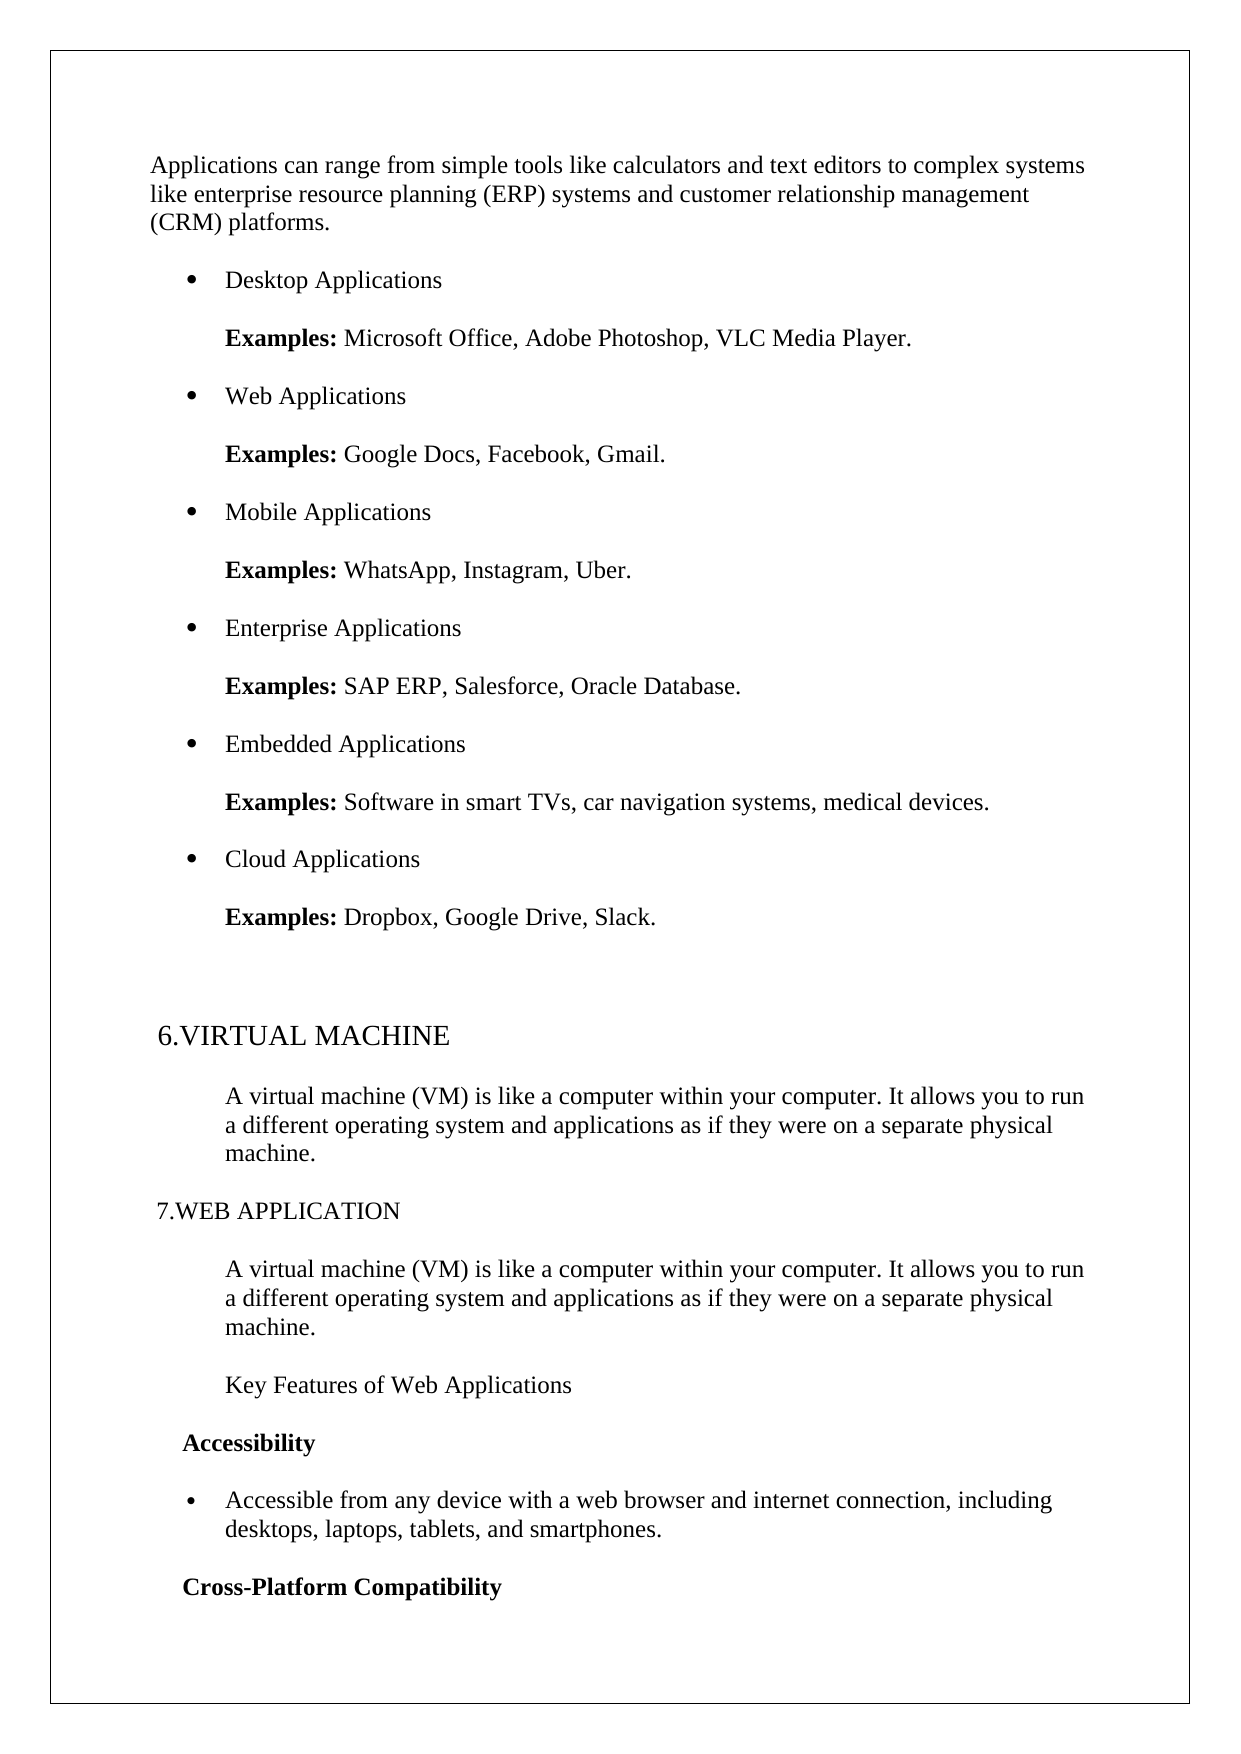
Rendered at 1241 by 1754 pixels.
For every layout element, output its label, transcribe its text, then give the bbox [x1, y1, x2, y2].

text  Accessibility [150, 1428, 1090, 1456]
list Embedded Applications [187, 729, 1090, 757]
list Cloud Applications [187, 844, 1090, 873]
text 7.WEB APPLICATION [150, 1196, 1090, 1225]
text Applications can range from simple tools like calculators and text editors to complex systems like enterprise resource planning (ERP) systems and customer relationship management (CRM) platforms. [150, 150, 1090, 236]
text Examples: Software in smart TVs, car navigation systems, medical devices. [225, 787, 1090, 815]
text 6.VIRTUAL MACHINE [150, 1018, 1090, 1052]
list Mobile Applications [187, 497, 1090, 526]
text Examples: SAP ERP, Salesforce, Oracle Database. [150, 671, 1090, 699]
text  Cross-Platform Compatibility [150, 1572, 1090, 1601]
list Enterprise Applications [187, 613, 1090, 642]
text A virtual machine (VM) is like a computer within your computer. It allows you to run a different operating system and applications as if they were on a separate physical machine. [225, 1081, 1090, 1167]
text Examples: Google Docs, Facebook, Gmail. [225, 439, 1090, 468]
text Examples: Microsoft Office, Adobe Photoshop, VLC Media Player. [225, 323, 1090, 352]
text A virtual machine (VM) is like a computer within your computer. It allows you to run a different operating system and applications as if they were on a separate physical machine. [225, 1254, 1090, 1341]
list Web Applications [187, 381, 1090, 410]
text Key Features of Web Applications [225, 1370, 1090, 1398]
list Desktop Applications [187, 265, 1090, 294]
text Examples: Dropbox, Google Drive, Slack. [225, 902, 1090, 931]
list Accessible from any device with a web browser and internet connection, including desktops, laptops, tablets, and smartphones. [187, 1486, 1090, 1543]
text Examples: WhatsApp, Instagram, Uber. [225, 555, 1090, 584]
